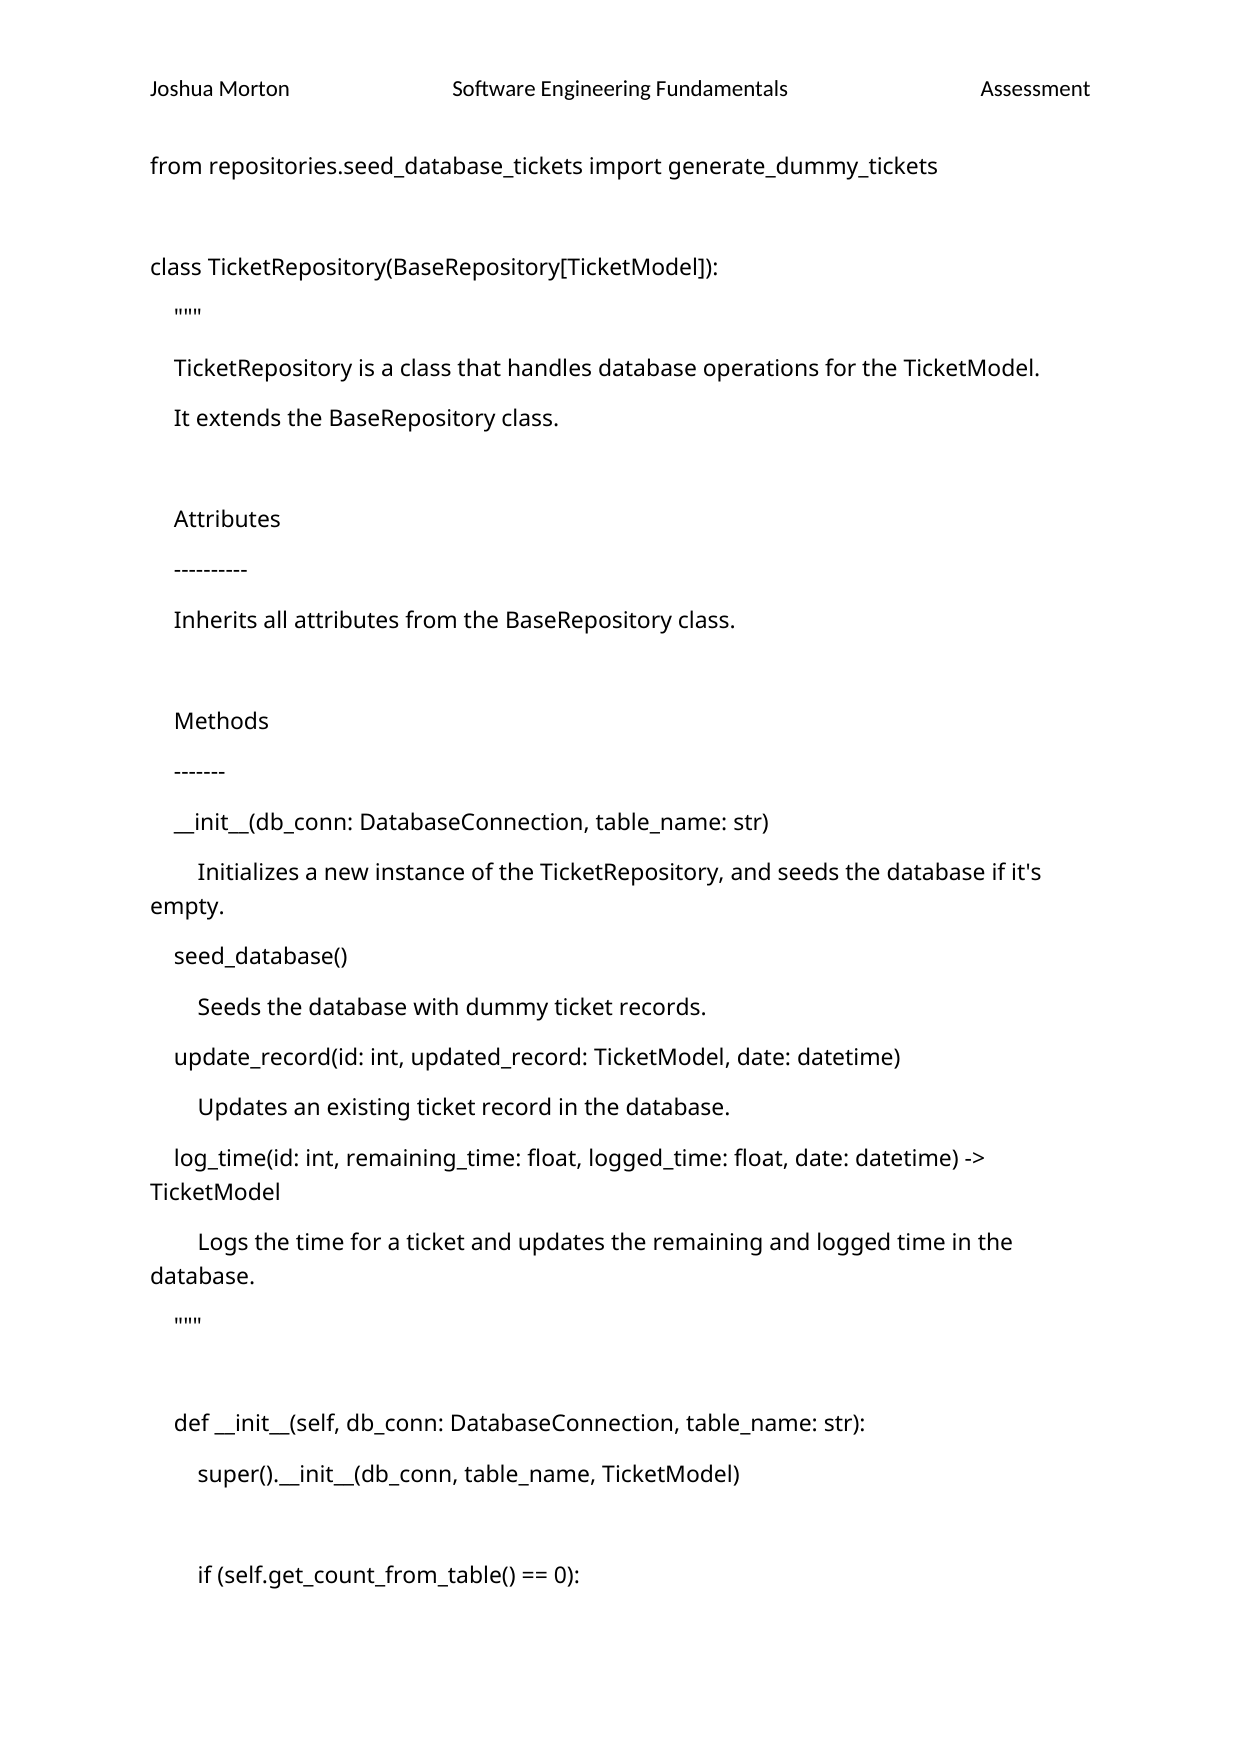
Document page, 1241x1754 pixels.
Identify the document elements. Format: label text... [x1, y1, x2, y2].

text super().__init__(db_conn, table_name, TicketModel) [150, 1458, 1090, 1489]
text TicketRepository is a class that handles database operations for the TicketModel. [150, 352, 1090, 383]
text """ [150, 301, 1090, 332]
text class TicketRepository(BaseRepository[TicketModel]): [150, 251, 1090, 282]
text ------- [150, 755, 1090, 786]
text """ [150, 1310, 1090, 1341]
text log_time(id: int, remaining_time: float, logged_time: float, date: datetime) -> TicketModel [150, 1142, 1090, 1207]
text from repositories.seed_database_tickets import generate_dummy_tickets [150, 150, 1090, 181]
text Updates an existing ticket record in the database. [150, 1091, 1090, 1122]
text Logs the time for a ticket and updates the remaining and logged time in the database. [150, 1226, 1090, 1291]
text __init__(db_conn: DatabaseConnection, table_name: str) [150, 805, 1090, 837]
text ---------- [150, 553, 1090, 584]
text Seeds the database with dummy ticket records. [150, 990, 1090, 1022]
text seed_database() [150, 940, 1090, 971]
text update_record(id: int, updated_record: TicketModel, date: datetime) [150, 1041, 1090, 1072]
text if (self.get_count_from_table() == 0): [150, 1558, 1090, 1590]
text Attributes [150, 503, 1090, 534]
text Methods [150, 704, 1090, 736]
text It extends the BaseRepository class. [150, 402, 1090, 433]
text def __init__(self, db_conn: DatabaseConnection, table_name: str): [150, 1407, 1090, 1438]
text Inherits all attributes from the BaseRepository class. [150, 604, 1090, 635]
text Initializes a new instance of the TicketRepository, and seeds the database if it's empty. [150, 856, 1090, 921]
